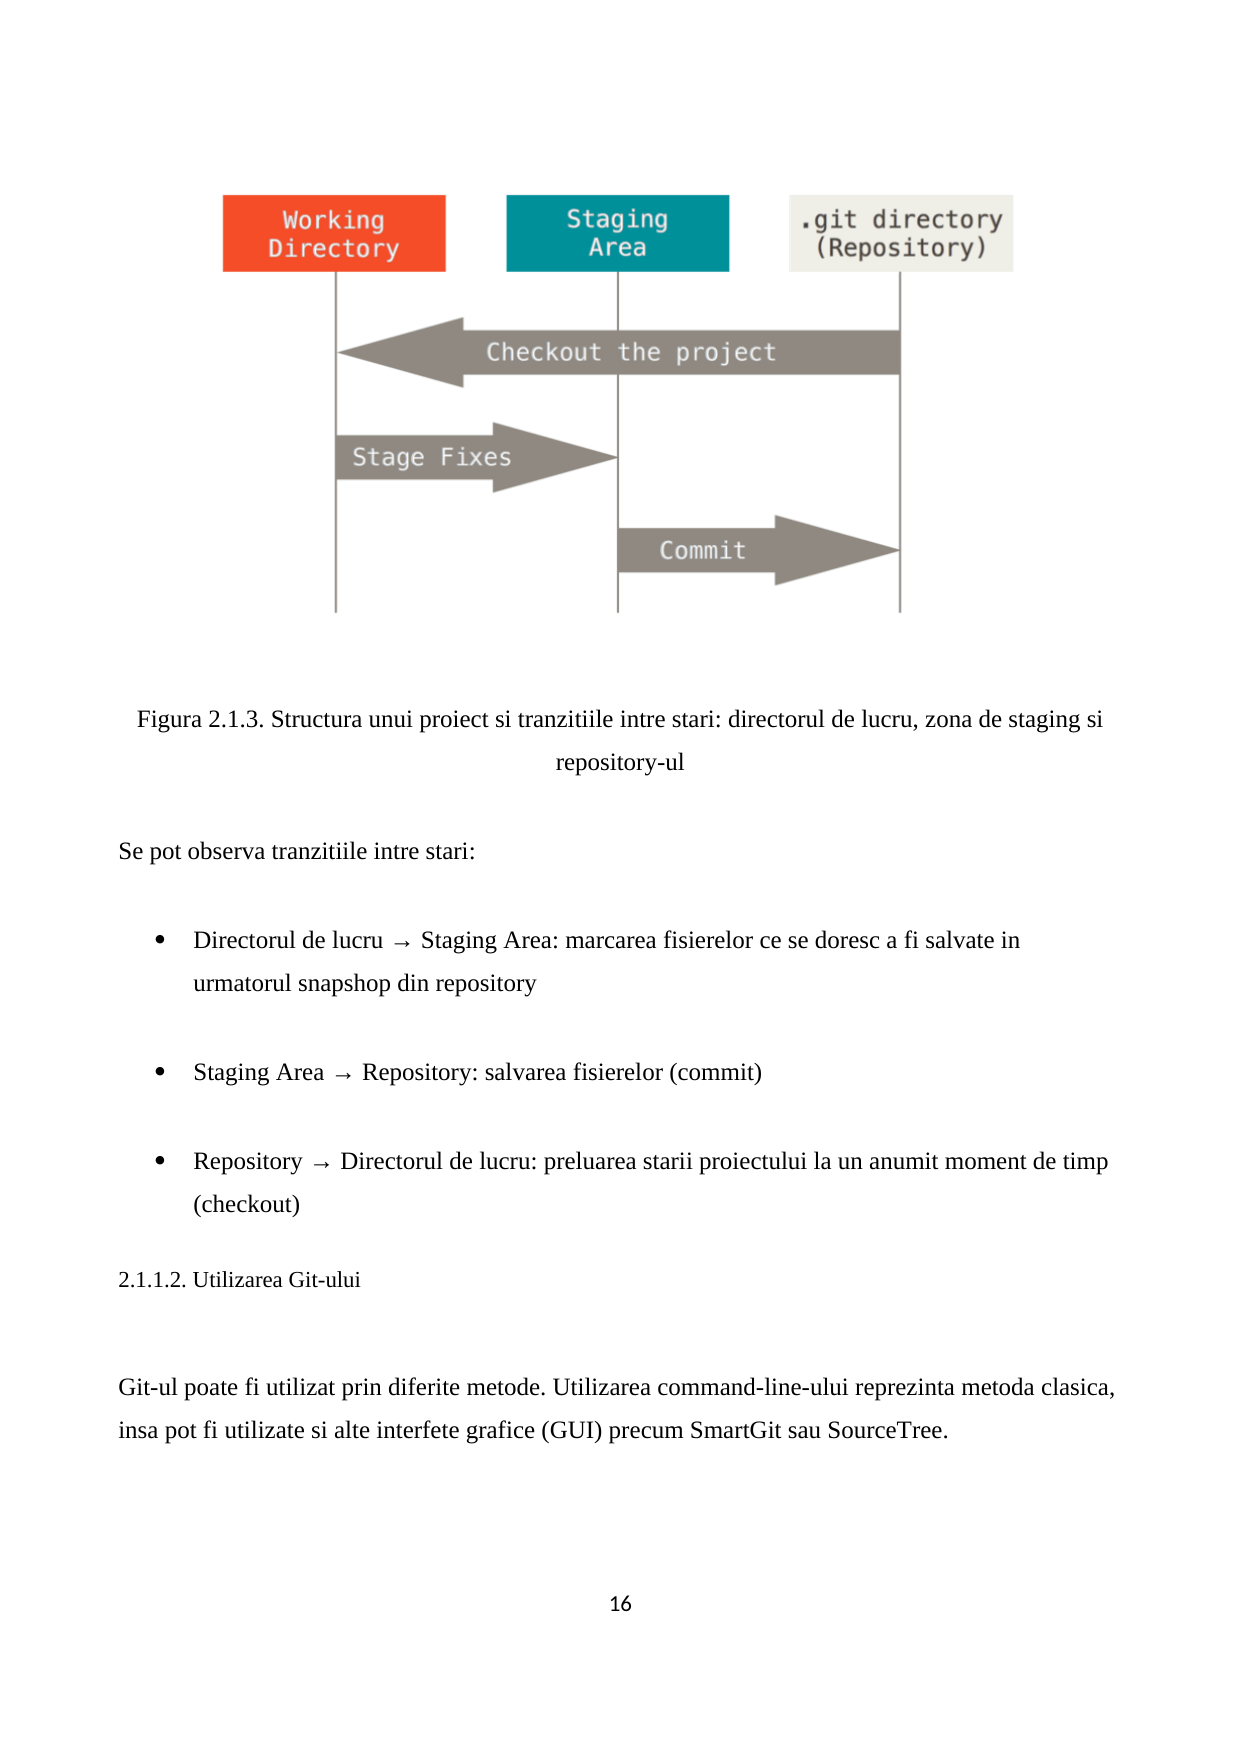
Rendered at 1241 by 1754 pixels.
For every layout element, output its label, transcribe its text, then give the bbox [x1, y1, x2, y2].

subtitle Figura 2.1.3. Structura unui proiect si tranzitiile intre stari: directorul de lucru, zona de staging si repository-ul [118, 704, 1122, 776]
subtitle Git-ul poate fi utilizat prin diferite metode. Utilizarea command-line-ului reprezinta metoda clasica, insa pot fi utilizate si alte interfete grafice (GUI) precum SmartGit sau SourceTree. [118, 1372, 1122, 1444]
subtitle Repository → Directorul de lucru: preluarea starii proiectului la un anumit moment de timp (checkout) [156, 1146, 1122, 1218]
text 2.1.1.2. Utilizarea Git-ului [118, 1266, 1122, 1292]
subtitle Se pot observa tranzitiile intre stari: [118, 836, 1122, 865]
subtitle Staging Area → Repository: salvarea fisierelor (commit) [156, 1057, 1122, 1086]
picture [216, 187, 1024, 633]
subtitle Directorul de lucru → Staging Area: marcarea fisierelor ce se doresc a fi salvate in urmatorul snapshop din repository [156, 925, 1122, 997]
